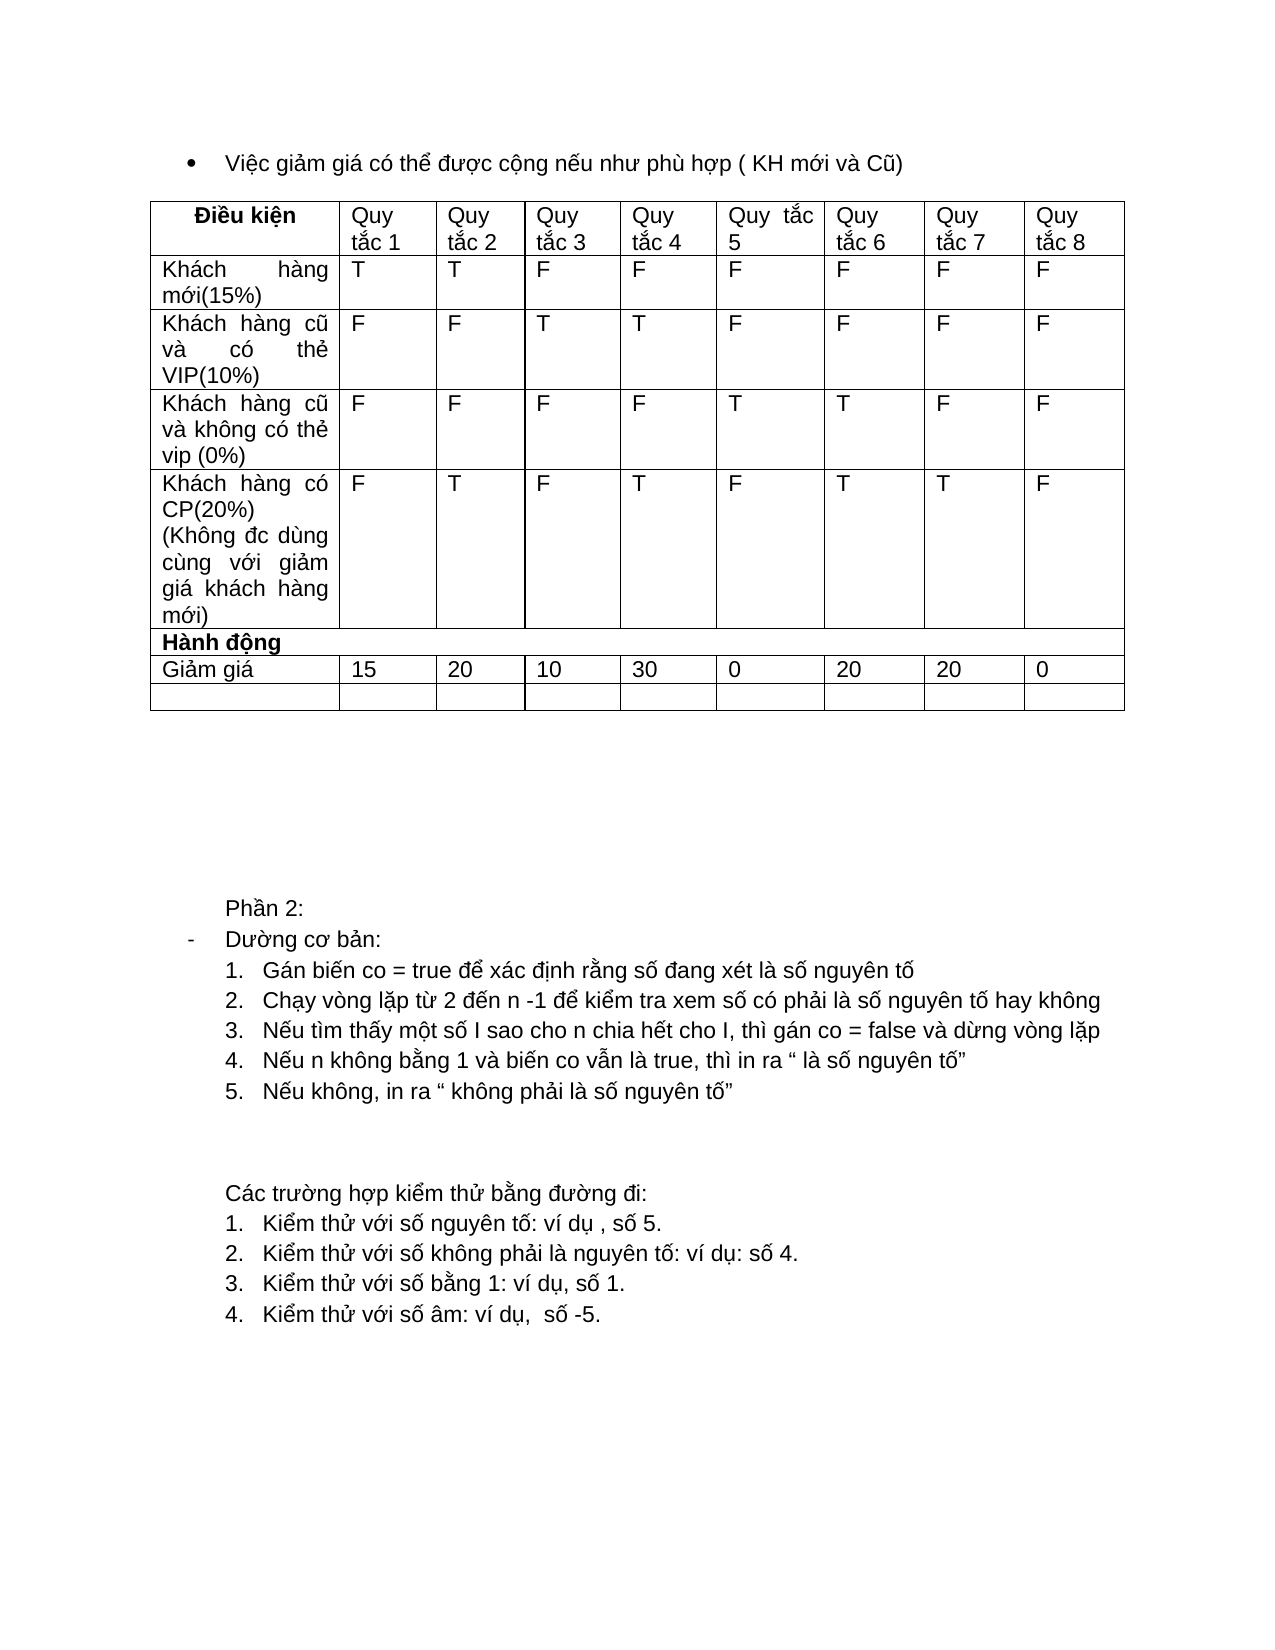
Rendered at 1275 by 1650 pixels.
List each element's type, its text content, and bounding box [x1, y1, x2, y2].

table_cell 20 [825, 656, 924, 683]
table_cell Khách hàng cũ và không có thẻ vip (0%) [151, 390, 339, 469]
list Kiểm thử với số bằng 1: ví dụ, số 1. [225, 1270, 1125, 1297]
table_header Điều kiện [151, 202, 339, 255]
table_cell F [1025, 256, 1124, 308]
table_cell T [621, 310, 716, 389]
table_header Quy tắc 7 [925, 202, 1024, 255]
table_cell [437, 684, 524, 710]
table_cell T [825, 390, 924, 469]
list Chạy vòng lặp từ 2 đến n -1 để kiểm tra xem số có phải là số nguyên tố hay không [225, 987, 1125, 1013]
list Dường cơ bản: [187, 925, 1125, 953]
table_cell T [437, 256, 524, 308]
table_cell F [717, 256, 824, 308]
table_cell T [437, 470, 524, 628]
list Phần 2: [225, 894, 1125, 921]
table_cell F [717, 470, 824, 628]
table_header Quy tắc 1 [340, 202, 436, 255]
table_header Quy tắc 8 [1025, 202, 1124, 255]
table_cell F [925, 256, 1024, 308]
list Gán biến co = true để xác định rằng số đang xét là số nguyên tố [225, 957, 1125, 983]
list Việc giảm giá có thể được cộng nếu như phù hợp ( KH mới và Cũ) [187, 150, 1125, 176]
table_cell Khách hàng mới(15%) [151, 256, 339, 308]
list Kiểm thử với số nguyên tố: ví dụ , số 5. [225, 1210, 1125, 1236]
table_cell F [621, 256, 716, 308]
table_cell F [340, 310, 436, 389]
table_cell F [526, 470, 620, 628]
table_header Quy tắc 3 [526, 202, 620, 255]
list Các trường hợp kiểm thử bằng đường đi: [225, 1180, 1125, 1206]
table_cell F [437, 310, 524, 389]
table_header Quy tắc 5 [717, 202, 824, 255]
table_cell Giảm giá [151, 656, 339, 683]
table_cell Khách hàng cũ và có thẻ VIP(10%) [151, 310, 339, 389]
table_cell F [1025, 310, 1124, 389]
table_cell F [526, 390, 620, 469]
table_cell T [340, 256, 436, 308]
table_cell T [526, 310, 620, 389]
table_cell T [925, 470, 1024, 628]
table_header Quy tắc 4 [621, 202, 716, 255]
table_cell [340, 684, 436, 710]
list Kiểm thử với số âm: ví dụ, số -5. [225, 1301, 1125, 1327]
table_cell F [1025, 470, 1124, 628]
table_cell [825, 684, 924, 710]
table_cell 0 [1025, 656, 1124, 683]
table_cell F [340, 390, 436, 469]
table_cell 20 [437, 656, 524, 683]
table_cell F [925, 310, 1024, 389]
table_cell 30 [621, 656, 716, 683]
table_cell F [340, 470, 436, 628]
list Nếu tìm thấy một số I sao cho n chia hết cho I, thì gán co = false và dừng vòng lặp [225, 1017, 1125, 1044]
table_cell F [825, 256, 924, 308]
table_cell Hành động [151, 629, 1124, 655]
table_cell F [621, 390, 716, 469]
table_cell 10 [526, 656, 620, 683]
table_cell [621, 684, 716, 710]
table_cell Khách hàng có CP(20%)(Không đc dùng cùng với giảm giá khách hàng mới) [151, 470, 339, 628]
table_cell F [717, 310, 824, 389]
table_header Quy tắc 6 [825, 202, 924, 255]
table_cell T [717, 390, 824, 469]
list Kiểm thử với số không phải là nguyên tố: ví dụ: số 4. [225, 1240, 1125, 1267]
table_cell 15 [340, 656, 436, 683]
table_cell [925, 684, 1024, 710]
list Nếu n không bằng 1 và biến co vẫn là true, thì in ra “ là số nguyên tố” [225, 1047, 1125, 1074]
table_cell F [925, 390, 1024, 469]
table_cell 0 [717, 656, 824, 683]
table_cell T [825, 470, 924, 628]
table_cell 20 [925, 656, 1024, 683]
table_header Quy tắc 2 [437, 202, 524, 255]
table_cell F [437, 390, 524, 469]
table_cell T [621, 470, 716, 628]
table_cell [151, 684, 339, 710]
table_cell F [1025, 390, 1124, 469]
table_cell [1025, 684, 1124, 710]
table_cell F [526, 256, 620, 308]
table_cell [526, 684, 620, 710]
table_cell [717, 684, 824, 710]
table_cell F [825, 310, 924, 389]
list Nếu không, in ra “ không phải là số nguyên tố” [225, 1078, 1125, 1104]
